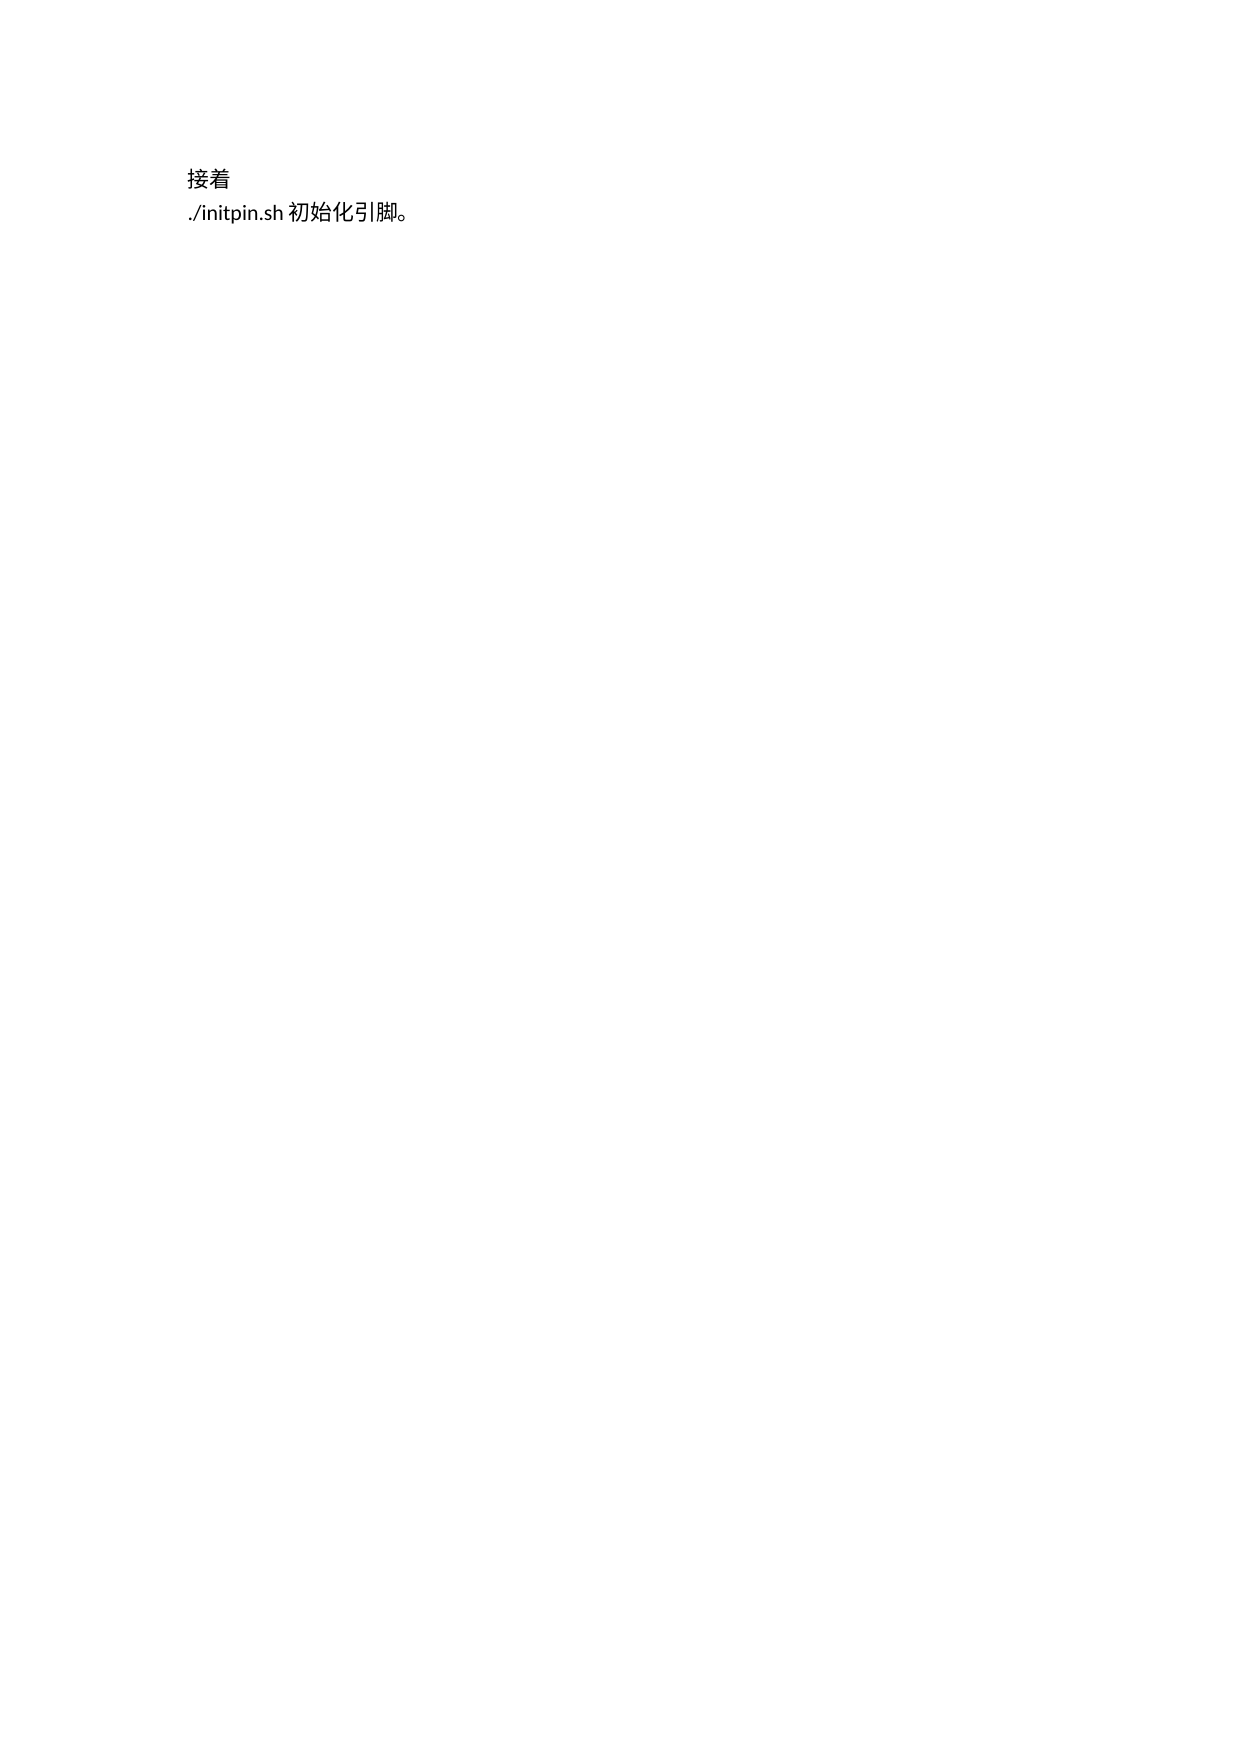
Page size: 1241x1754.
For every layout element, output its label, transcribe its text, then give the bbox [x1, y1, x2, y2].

text ./initpin.sh初始化引脚。 [187, 194, 1053, 227]
text 接着 [187, 162, 1053, 194]
